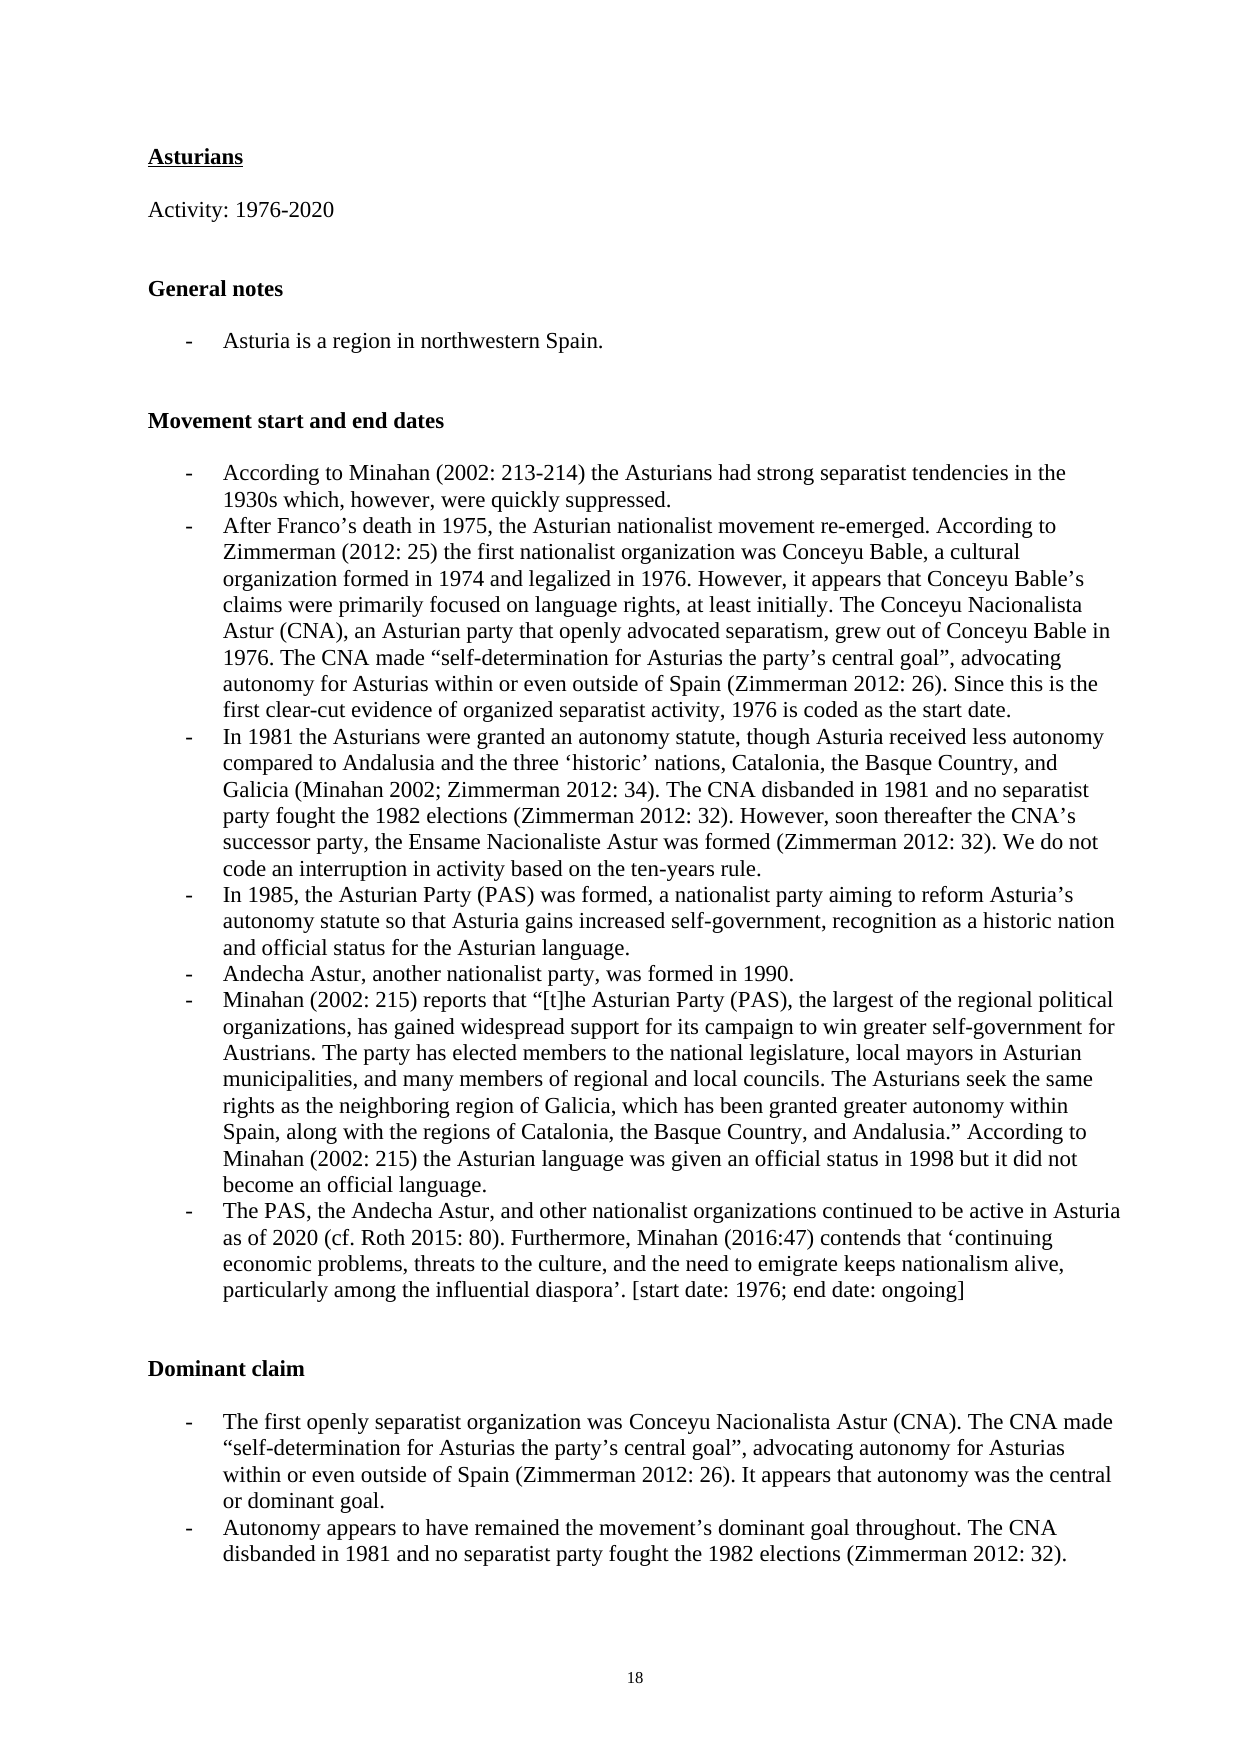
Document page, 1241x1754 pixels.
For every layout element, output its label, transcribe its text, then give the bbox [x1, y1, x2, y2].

text Activity: 1976-2020 [148, 196, 1122, 222]
list After Franco’s death in 1975, the Asturian nationalist movement re-emerged. According to Zimmerman (2012: 25) the first nationalist organization was Conceyu Bable, a cultural organization formed in 1974 and legalized in 1976. However, it appears that Conceyu Bable’s claims were primarily focused on language rights, at least initially. The Conceyu Nacionalista Astur (CNA), an Asturian party that openly advocated separatism, grew out of Conceyu Bable in 1976. The CNA made “self-determination for Asturias the party’s central goal”, advocating autonomy for Asturias within or even outside of Spain (Zimmerman 2012: 26). Since this is the first clear-cut evidence of organized separatist activity, 1976 is coded as the start date. [185, 512, 1122, 723]
list In 1985, the Asturian Party (PAS) was formed, a nationalist party aiming to reform Asturia’s autonomy statute so that Asturia gains increased self-government, recognition as a historic nation and official status for the Asturian language. [185, 881, 1122, 960]
list In 1981 the Asturians were granted an autonomy statute, though Asturia received less autonomy compared to Andalusia and the three ‘historic’ nations, Catalonia, the Basque Country, and Galicia (Minahan 2002; Zimmerman 2012: 34). The CNA disbanded in 1981 and no separatist party fought the 1982 elections (Zimmerman 2012: 32). However, soon thereafter the CNA’s successor party, the Ensame Nacionaliste Astur was formed (Zimmerman 2012: 32). We do not code an interruption in activity based on the ten-years rule. [185, 723, 1122, 881]
text General notes [148, 275, 1122, 301]
subtitle Asturians [148, 143, 1122, 169]
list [185, 1513, 1122, 1566]
list Minahan (2002: 215) reports that “[t]he Asturian Party (PAS), the largest of the regional political organizations, has gained widespread support for its campaign to win greater self-government for Austrians. The party has elected members to the national legislature, local mayors in Asturian municipalities, and many members of regional and local councils. The Asturians seek the same rights as the neighboring region of Galicia, which has been granted greater autonomy within Spain, along with the regions of Catalonia, the Basque Country, and Andalusia.” According to Minahan (2002: 215) the Asturian language was given an official status in 1998 but it did not become an official language. [185, 986, 1122, 1197]
list Andecha Astur, another nationalist party, was formed in 1990. [185, 960, 1122, 986]
list The PAS, the Andecha Astur, and other nationalist organizations continued to be active in Asturia as of 2020 (cf. Roth 2015: 80). Furthermore, Minahan (2016:47) contends that ‘continuing economic problems, threats to the culture, and the need to emigrate keeps nationalism alive, particularly among the influential diaspora’. [start date: 1976; end date: ongoing] [185, 1197, 1122, 1303]
list According to Minahan (2002: 213-214) the Asturians had strong separatist tendencies in the 1930s which, however, were quickly suppressed. [185, 459, 1122, 512]
text Dominant claim [148, 1355, 1122, 1382]
list The first openly separatist organization was Conceyu Nacionalista Astur (CNA). The CNA made “self-determination for Asturias the party’s central goal”, advocating autonomy for Asturias within or even outside of Spain (Zimmerman 2012: 26). It appears that autonomy was the central or dominant goal. [185, 1408, 1122, 1513]
text Movement start and end dates [148, 407, 1122, 433]
list Asturia is a region in northwestern Spain. [185, 328, 1122, 354]
